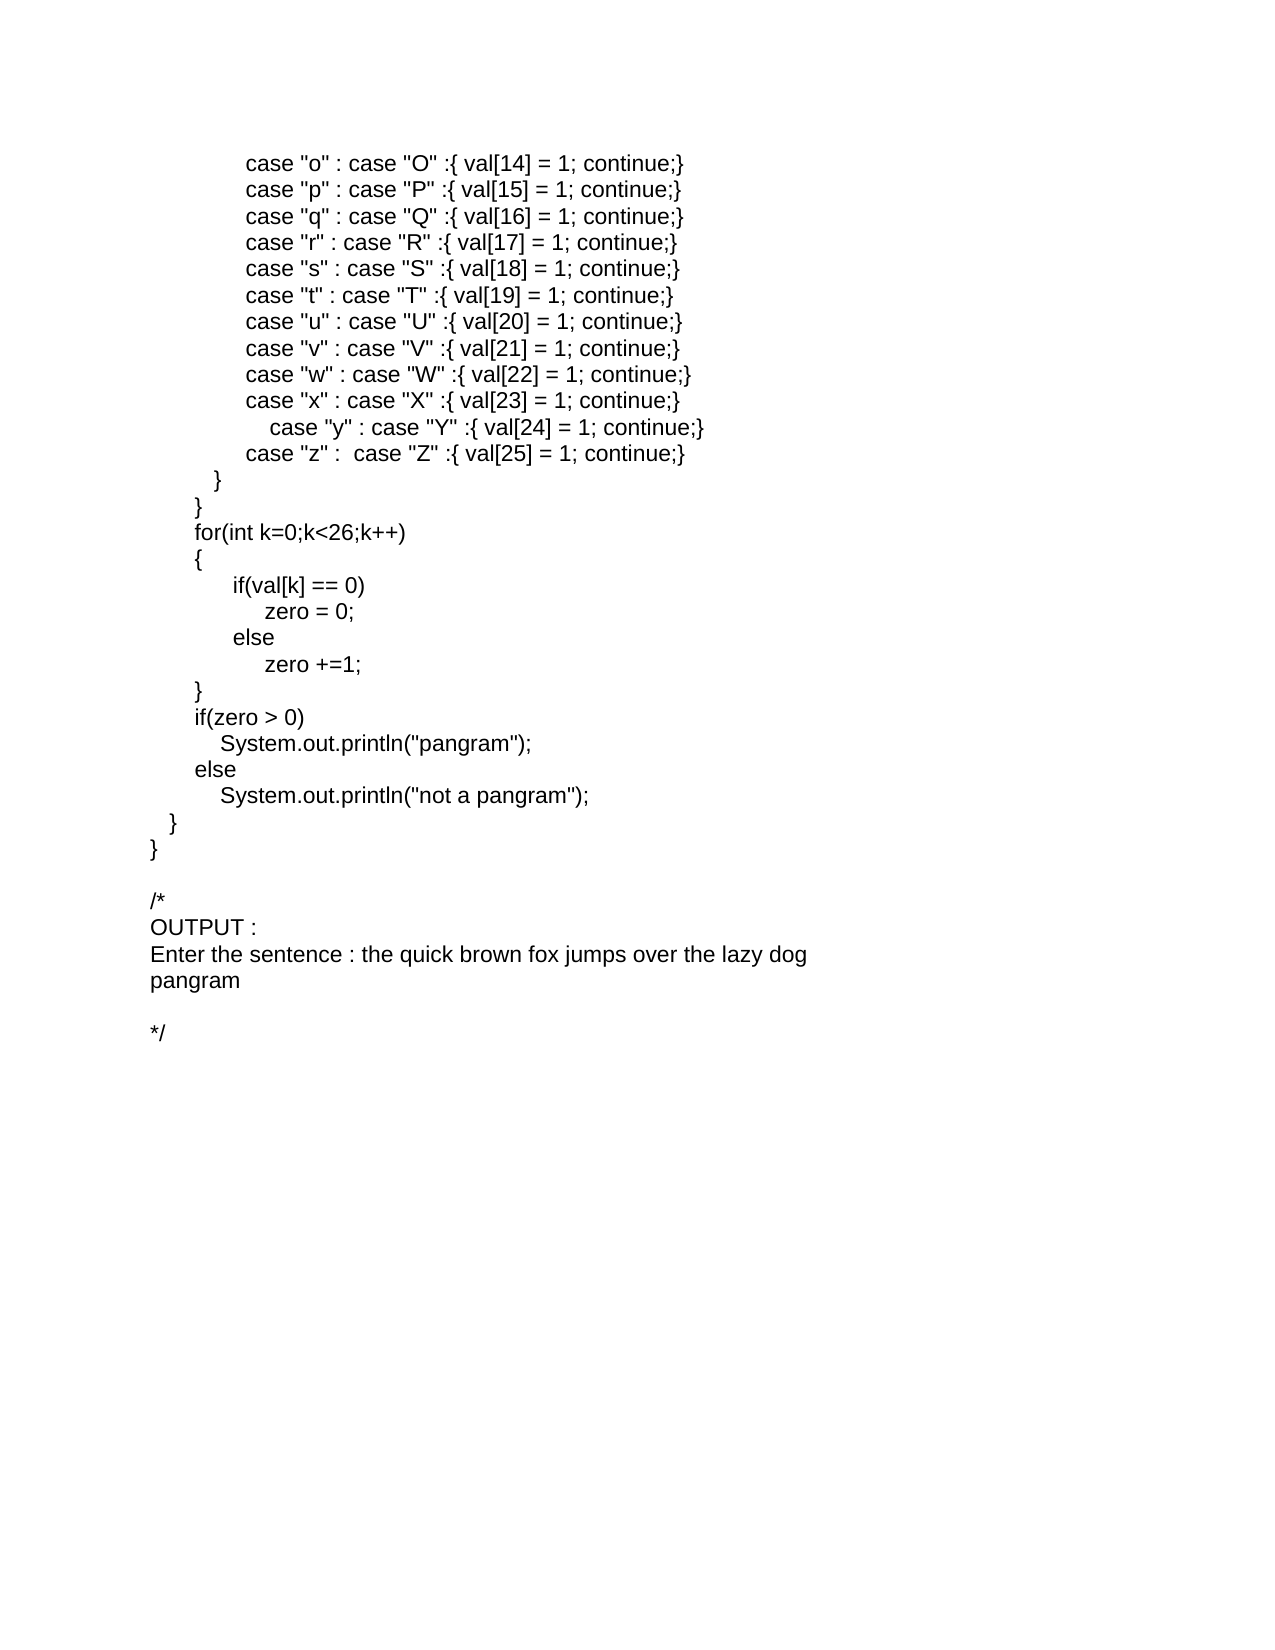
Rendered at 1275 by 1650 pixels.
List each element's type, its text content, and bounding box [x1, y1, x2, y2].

text case "o" : case "O" :{ val[14] = 1; continue;} [150, 150, 1125, 176]
text OUTPUT : [150, 914, 1125, 941]
text zero +=1; [150, 651, 1125, 677]
text case "p" : case "P" :{ val[15] = 1; continue;} [150, 176, 1125, 203]
text case "q" : case "Q" :{ val[16] = 1; continue;} [150, 203, 1125, 229]
text System.out.println("not a pangram"); [150, 782, 1125, 809]
text else [150, 624, 1125, 651]
text } [150, 466, 1125, 493]
text } [150, 493, 1125, 519]
text /* [150, 888, 1125, 914]
text for(int k=0;k<26;k++) [150, 519, 1125, 545]
text case "u" : case "U" :{ val[20] = 1; continue;} [150, 308, 1125, 334]
text { [150, 545, 1125, 572]
text case "w" : case "W" :{ val[22] = 1; continue;} [150, 361, 1125, 387]
text case "y" : case "Y" :{ val[24] = 1; continue;} [150, 413, 1125, 440]
text else [150, 756, 1125, 782]
text case "t" : case "T" :{ val[19] = 1; continue;} [150, 282, 1125, 308]
text pangram [150, 967, 1125, 993]
text } [150, 677, 1125, 703]
text zero = 0; [150, 598, 1125, 624]
text } [150, 809, 1125, 835]
text } [150, 835, 1125, 862]
text Enter the sentence : the quick brown fox jumps over the lazy dog [150, 941, 1125, 967]
text if(zero > 0) [150, 703, 1125, 730]
text case "z" : case "Z" :{ val[25] = 1; continue;} [150, 440, 1125, 466]
text */ [150, 1020, 1125, 1046]
text case "r" : case "R" :{ val[17] = 1; continue;} [150, 229, 1125, 255]
text case "v" : case "V" :{ val[21] = 1; continue;} [150, 334, 1125, 361]
text if(val[k] == 0) [150, 572, 1125, 598]
text case "x" : case "X" :{ val[23] = 1; continue;} [150, 387, 1125, 413]
text case "s" : case "S" :{ val[18] = 1; continue;} [150, 255, 1125, 282]
text System.out.println("pangram"); [150, 730, 1125, 756]
